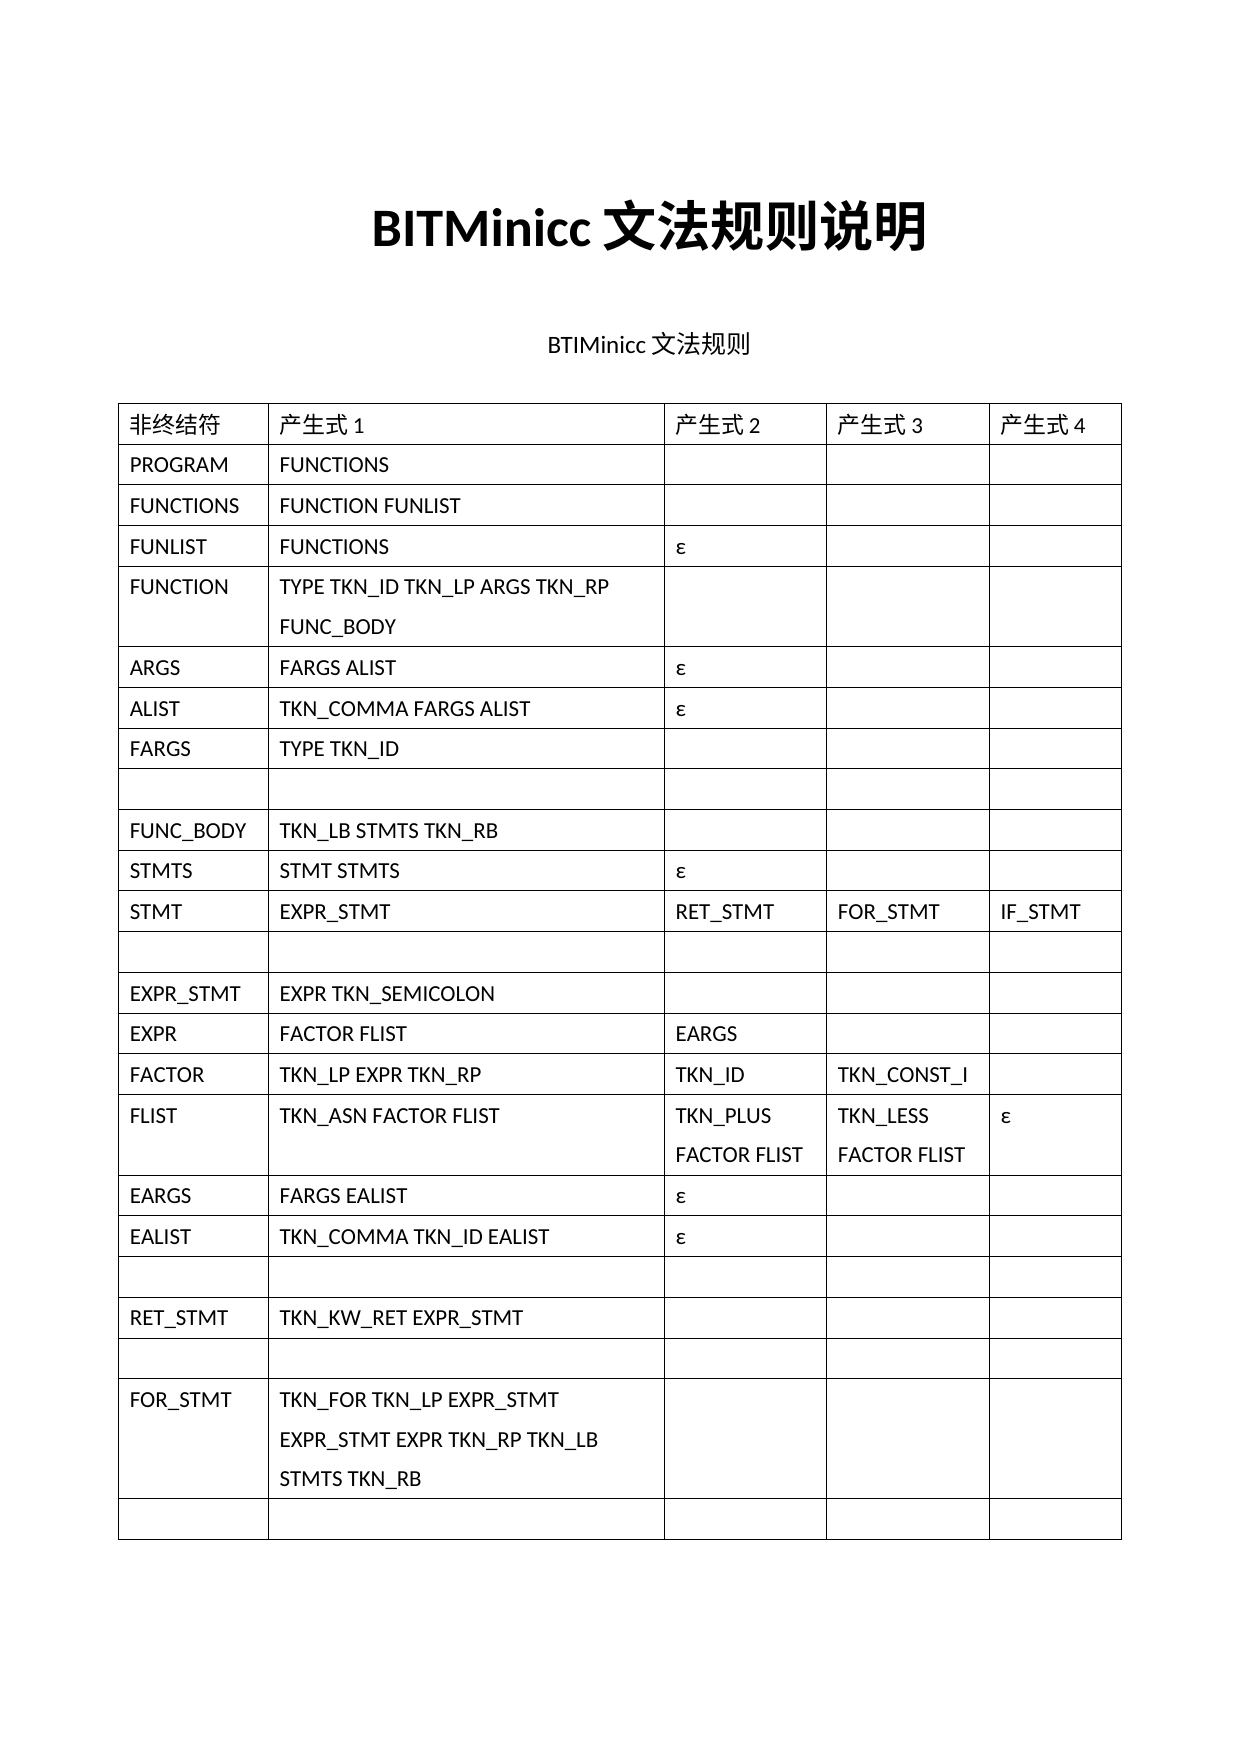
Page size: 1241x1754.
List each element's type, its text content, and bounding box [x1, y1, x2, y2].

table_cell FUNCTIONS [119, 485, 268, 525]
table_cell EXPR_STMT [269, 891, 664, 931]
table_cell FLIST [119, 1095, 268, 1174]
table_header 产生式3 [827, 404, 989, 443]
table_cell [990, 973, 1121, 1013]
table_cell STMTS [119, 851, 268, 890]
table_cell [990, 1339, 1121, 1378]
table_cell [827, 769, 989, 809]
table_cell [827, 932, 989, 972]
table_cell [827, 1014, 989, 1053]
table_cell EALIST [119, 1216, 268, 1256]
table_cell [990, 1499, 1121, 1539]
table_cell TKN_ASN FACTOR FLIST [269, 1095, 664, 1174]
table_cell [990, 445, 1121, 484]
table_cell STMT [119, 891, 268, 931]
table_cell [827, 1176, 989, 1215]
table_cell ε [665, 851, 826, 890]
table_cell ε [665, 688, 826, 727]
table_cell TKN_KW_RET EXPR_STMT [269, 1298, 664, 1337]
table_cell EXPR_STMT [119, 973, 268, 1013]
table_cell TKN_LP EXPR TKN_RP [269, 1054, 664, 1094]
table_header 产生式1 [269, 404, 664, 443]
table_cell [827, 810, 989, 850]
table_cell [827, 567, 989, 646]
table_cell [990, 1379, 1121, 1498]
table_cell [990, 769, 1121, 809]
table_cell EXPR [119, 1014, 268, 1053]
table_cell TYPE TKN_ID [269, 729, 664, 768]
table_cell [827, 1257, 989, 1297]
table_cell [665, 445, 826, 484]
table_cell EARGS [665, 1014, 826, 1053]
table_cell [827, 973, 989, 1013]
table_cell ALIST [119, 688, 268, 727]
table_cell [119, 1257, 268, 1297]
table_header 产生式2 [665, 404, 826, 443]
table_cell [665, 769, 826, 809]
table_cell FOR_STMT [827, 891, 989, 931]
table_cell ε [665, 1216, 826, 1256]
table_cell ε [665, 647, 826, 687]
table_cell FOR_STMT [119, 1379, 268, 1498]
table_header 非终结符 [119, 404, 268, 443]
table_cell [827, 851, 989, 890]
table_cell [665, 1339, 826, 1378]
table_cell [827, 647, 989, 687]
table_cell TKN_COMMA TKN_ID EALIST [269, 1216, 664, 1256]
table_cell TKN_PLUS FACTOR FLIST [665, 1095, 826, 1174]
table_cell [990, 688, 1121, 727]
table_cell [665, 1257, 826, 1297]
table_cell [990, 567, 1121, 646]
table_cell FUNLIST [119, 526, 268, 566]
table_cell RET_STMT [665, 891, 826, 931]
text BTIMinicc文法规则 [187, 323, 1053, 363]
table_cell [827, 485, 989, 525]
table_cell TKN_LESS FACTOR FLIST [827, 1095, 989, 1174]
table_cell [990, 810, 1121, 850]
table_cell FACTOR FLIST [269, 1014, 664, 1053]
table_cell [827, 1298, 989, 1337]
table_cell [827, 729, 989, 768]
table_cell [990, 1176, 1121, 1215]
table_cell [269, 1257, 664, 1297]
table_cell FARGS [119, 729, 268, 768]
subtitle BITMinicc文法规则说明 [187, 183, 1053, 263]
table_cell [827, 1339, 989, 1378]
table_cell [990, 729, 1121, 768]
table_cell [665, 1298, 826, 1337]
table_cell [990, 485, 1121, 525]
table_cell [665, 485, 826, 525]
table_cell RET_STMT [119, 1298, 268, 1337]
table_cell [119, 1339, 268, 1378]
table_cell ε [990, 1095, 1121, 1174]
table_cell FARGS EALIST [269, 1176, 664, 1215]
table_cell IF_STMT [990, 891, 1121, 931]
table_cell [990, 851, 1121, 890]
table_header 产生式4 [990, 404, 1121, 443]
table_cell [827, 1499, 989, 1539]
table_cell [665, 567, 826, 646]
table_cell [119, 769, 268, 809]
table_cell EXPR TKN_SEMICOLON [269, 973, 664, 1013]
table_cell [119, 1499, 268, 1539]
table_cell [665, 973, 826, 1013]
table_cell [665, 729, 826, 768]
table_cell [990, 1298, 1121, 1337]
table_cell FUNCTION FUNLIST [269, 485, 664, 525]
table_cell TKN_FOR TKN_LP EXPR_STMT EXPR_STMT EXPR TKN_RP TKN_LB STMTS TKN_RB [269, 1379, 664, 1498]
table_cell PROGRAM [119, 445, 268, 484]
table_cell EARGS [119, 1176, 268, 1215]
table_cell STMT STMTS [269, 851, 664, 890]
table_cell ε [665, 1176, 826, 1215]
table_cell [269, 769, 664, 809]
table_cell [269, 932, 664, 972]
table_cell FUNCTION [119, 567, 268, 646]
table_cell ε [665, 526, 826, 566]
table_cell [119, 932, 268, 972]
table_cell [827, 445, 989, 484]
table_cell [990, 526, 1121, 566]
table_cell [827, 1379, 989, 1498]
table_cell [990, 1257, 1121, 1297]
table_cell [665, 1499, 826, 1539]
table_cell TKN_LB STMTS TKN_RB [269, 810, 664, 850]
table_cell [269, 1499, 664, 1539]
table_cell FUNC_BODY [119, 810, 268, 850]
table_cell TKN_CONST_I [827, 1054, 989, 1094]
table_cell ARGS [119, 647, 268, 687]
table_cell [827, 688, 989, 727]
table_cell [827, 526, 989, 566]
table_cell [990, 1216, 1121, 1256]
table_cell [269, 1339, 664, 1378]
table_cell [990, 1054, 1121, 1094]
table_cell FACTOR [119, 1054, 268, 1094]
table_cell FUNCTIONS [269, 526, 664, 566]
table_cell TKN_ID [665, 1054, 826, 1094]
table_cell FUNCTIONS [269, 445, 664, 484]
table_cell TKN_COMMA FARGS ALIST [269, 688, 664, 727]
table_cell [665, 1379, 826, 1498]
table_cell TYPE TKN_ID TKN_LP ARGS TKN_RP FUNC_BODY [269, 567, 664, 646]
table_cell [665, 932, 826, 972]
table_cell [665, 810, 826, 850]
table_cell [990, 647, 1121, 687]
table_cell FARGS ALIST [269, 647, 664, 687]
table_cell [990, 1014, 1121, 1053]
table_cell [827, 1216, 989, 1256]
table_cell [990, 932, 1121, 972]
